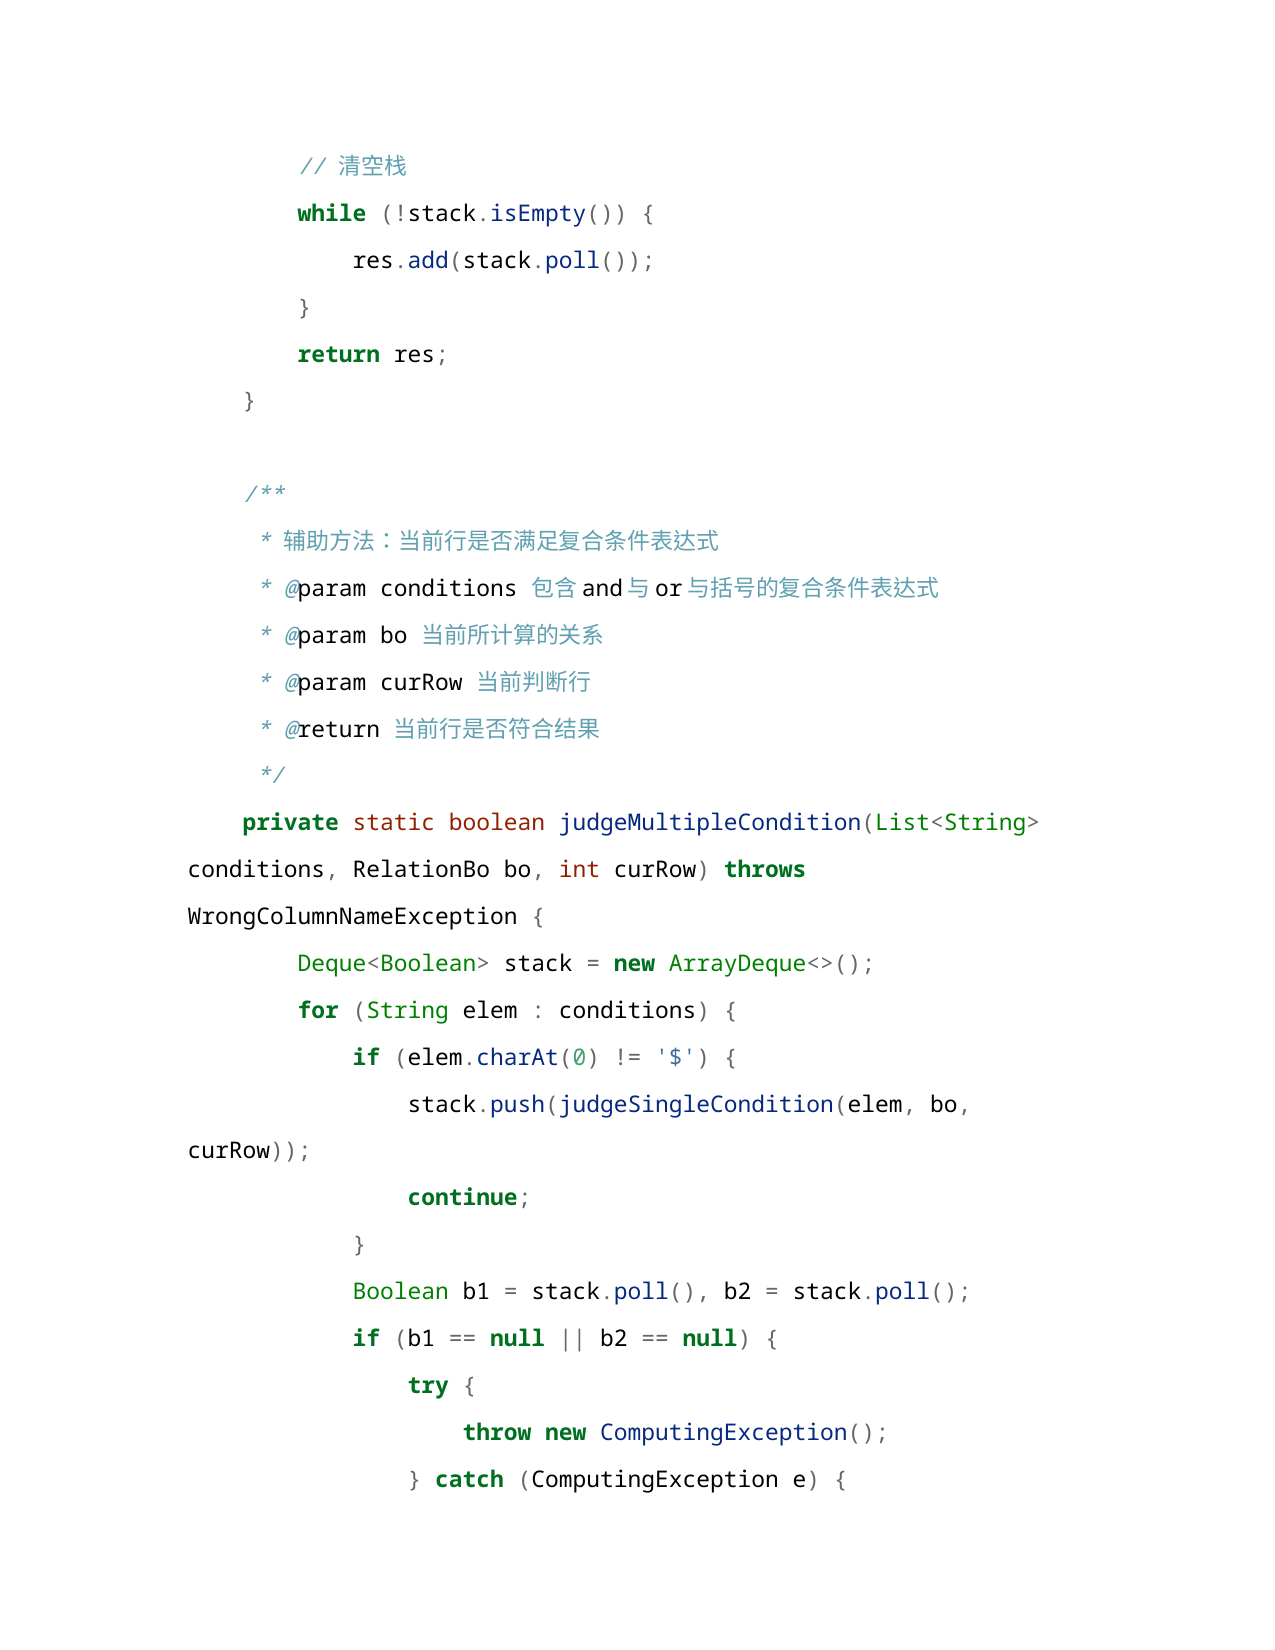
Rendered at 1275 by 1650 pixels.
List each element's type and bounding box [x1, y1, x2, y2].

text [187, 150, 1087, 1494]
